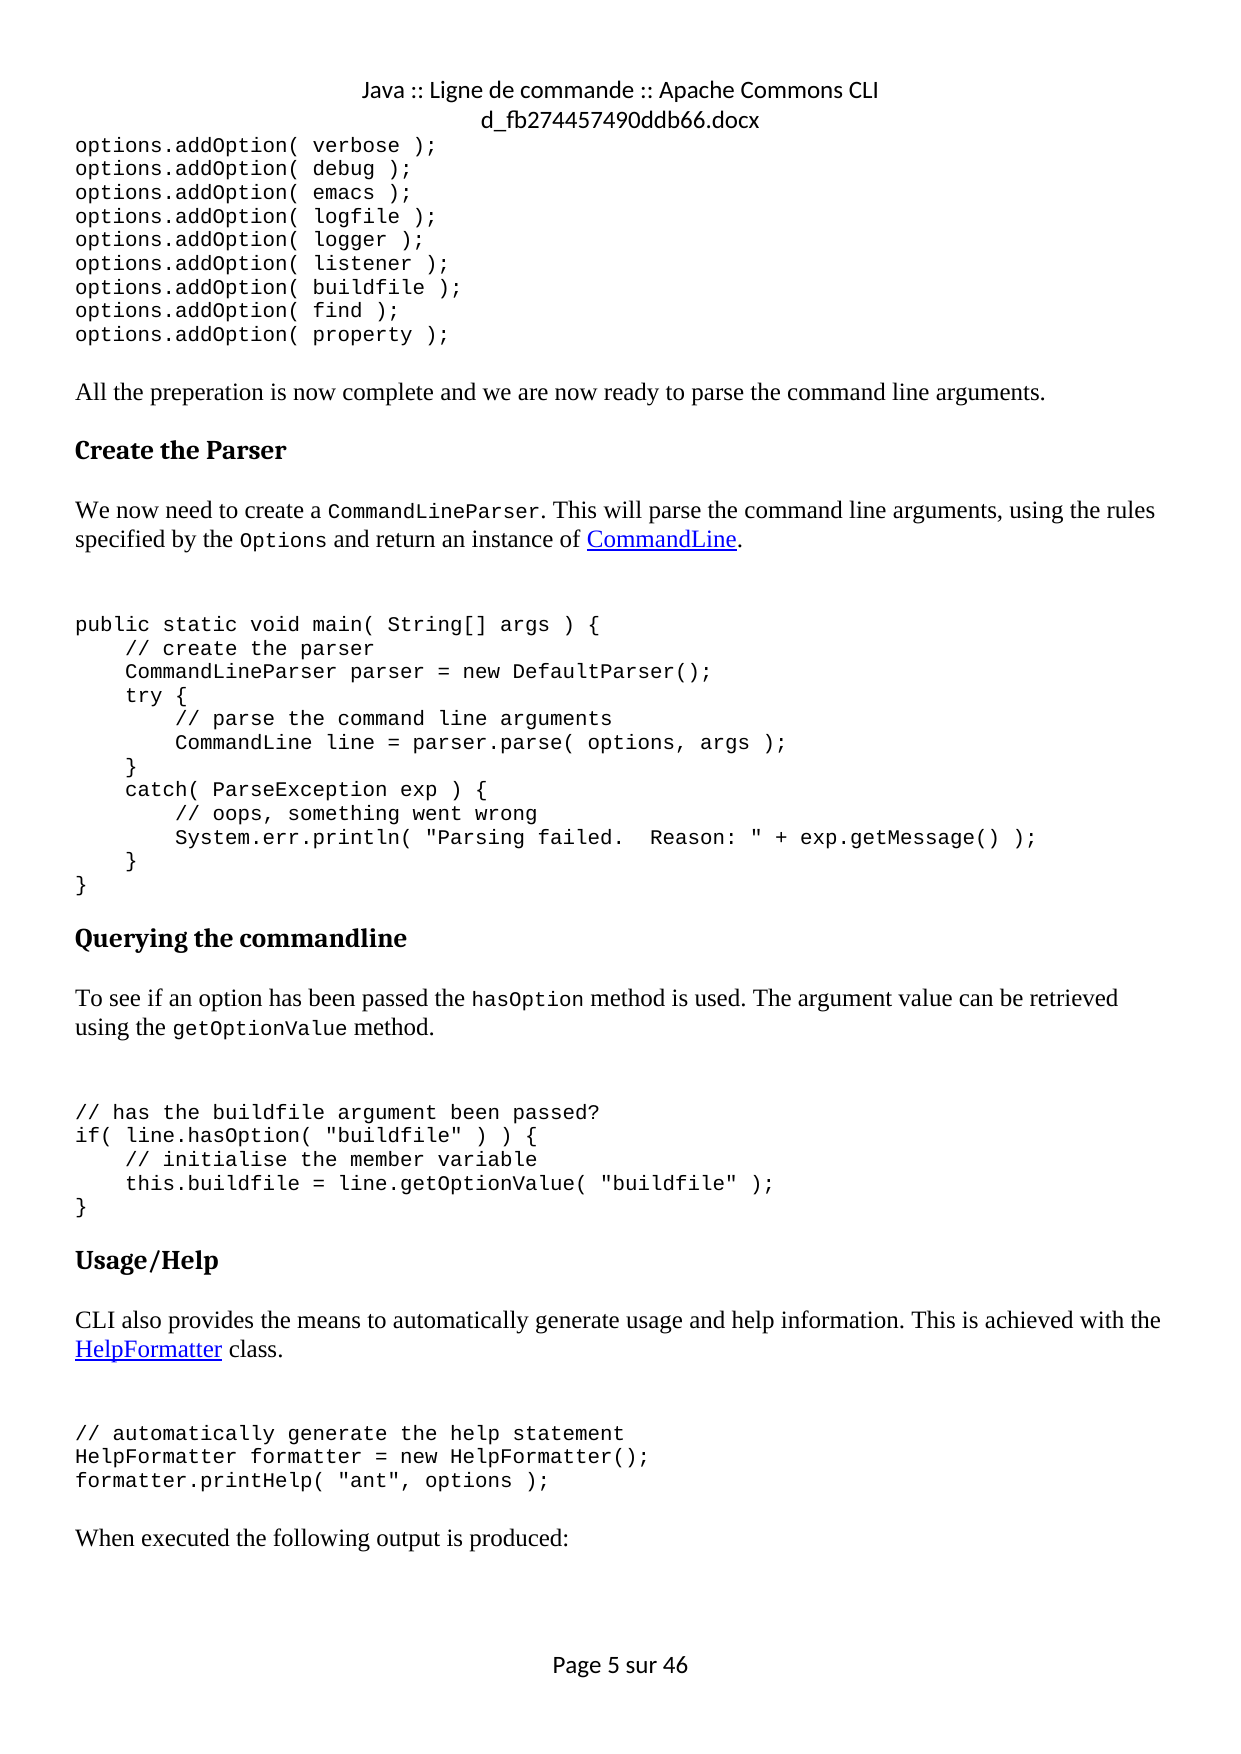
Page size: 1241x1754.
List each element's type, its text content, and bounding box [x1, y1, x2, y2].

text To see if an option has been passed the hasOption method is used. The argument value can be retrieved using the getOptionValue method. [75, 983, 1165, 1042]
subtitle Create the Parser [75, 435, 1165, 466]
text CLI also provides the means to automatically generate usage and help information. This is achieved with the HelpFormatter class. [75, 1305, 1165, 1363]
subtitle Usage/Help [75, 1245, 1165, 1276]
text We now need to create a CommandLineParser. This will parse the command line arguments, using the rules specified by the Options and return an instance of CommandLine. [75, 495, 1165, 554]
text All the preperation is now complete and we are now ready to parse the command line arguments. [75, 377, 1165, 406]
subtitle Querying the commandline [75, 923, 1165, 954]
text public static void main( String[] args ) { // create the parser CommandLineParser parser = new DefaultParser(); try { // parse the command line arguments CommandLine line = parser.parse( options, args ); } catch( ParseException exp ) { // oops, something went wrong System.err.println( "Parsing failed. Reason: " + exp.getMessage() ); } } [75, 614, 1165, 898]
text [75, 135, 1165, 348]
text // automatically generate the help statement HelpFormatter formatter = new HelpFormatter(); formatter.printHelp( "ant", options ); [75, 1422, 1165, 1493]
text // has the buildfile argument been passed? if( line.hasOption( "buildfile" ) ) { // initialise the member variable this.buildfile = line.getOptionValue( "buildfile" ); } [75, 1102, 1165, 1220]
text When executed the following output is produced: [75, 1523, 1165, 1551]
